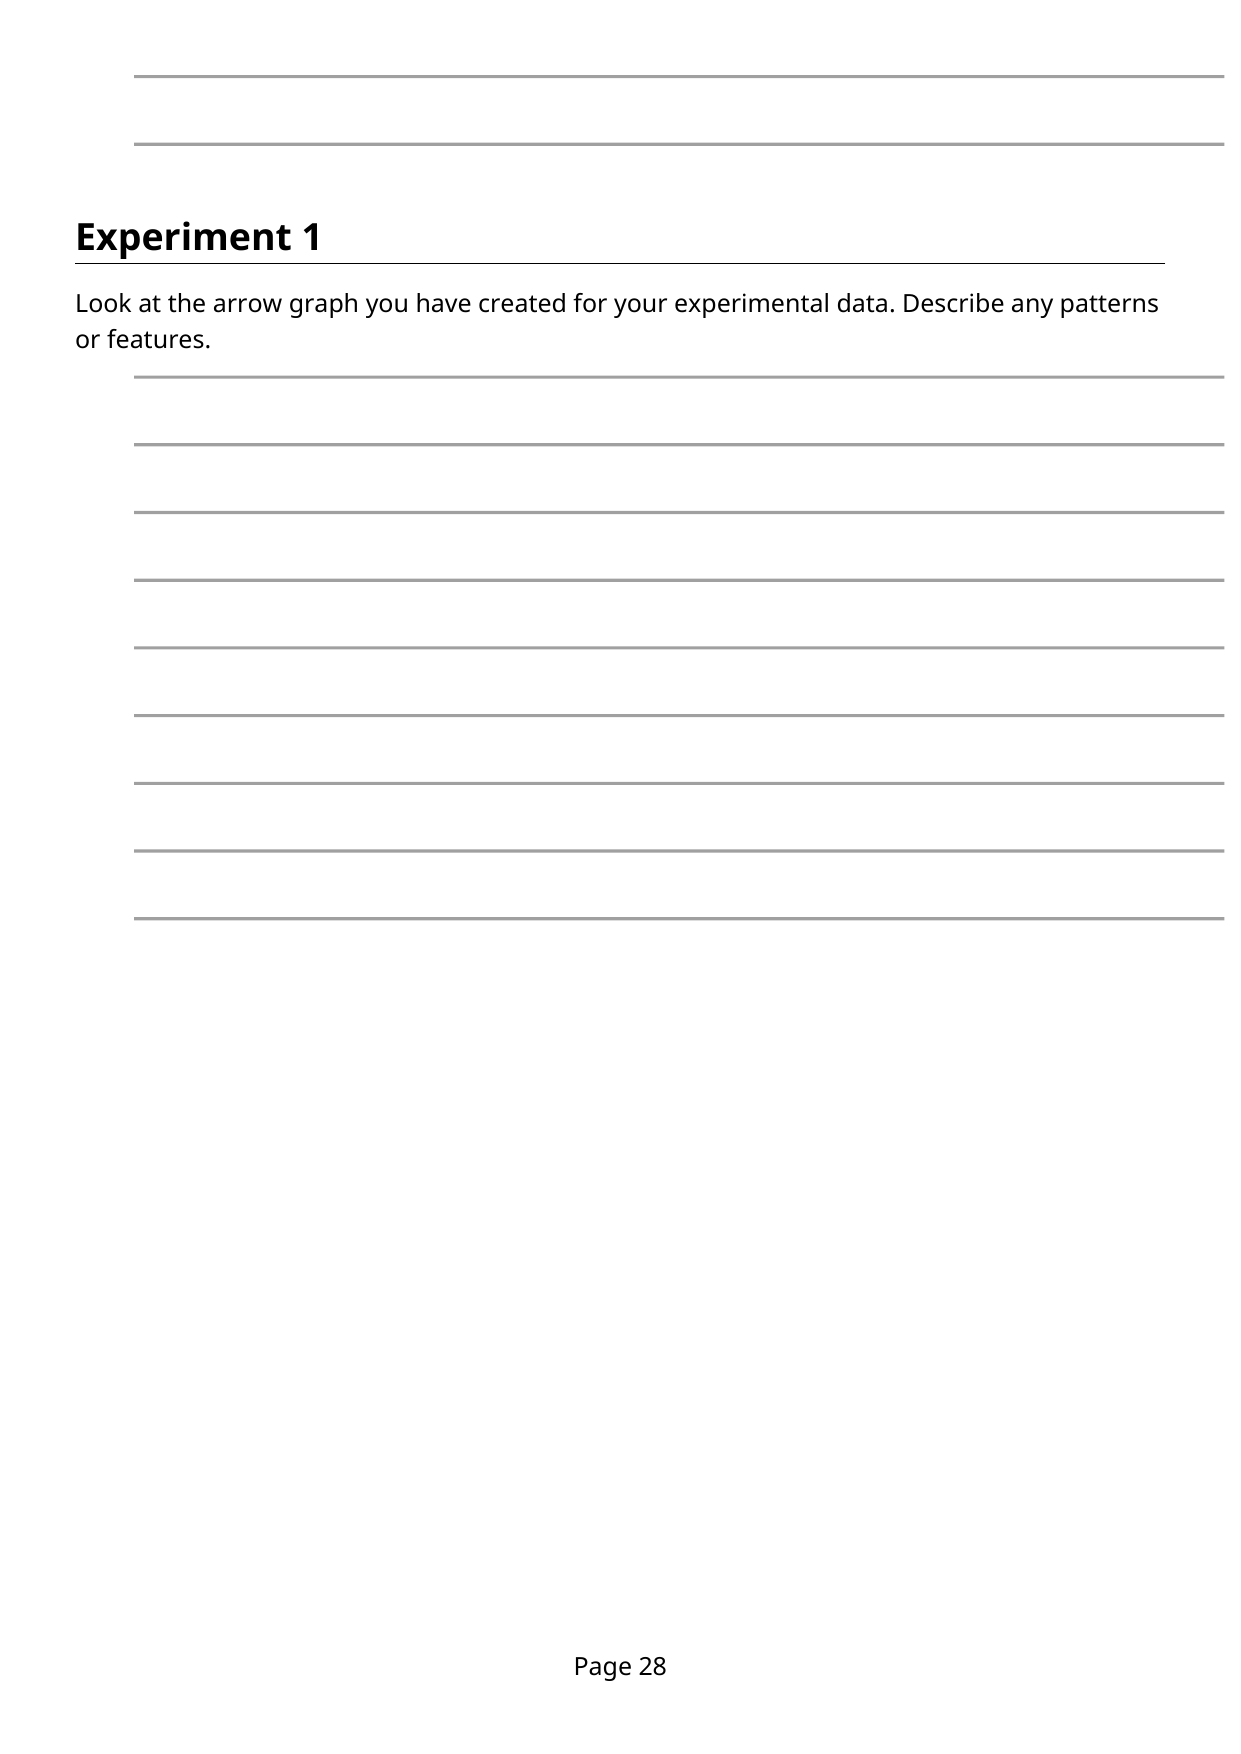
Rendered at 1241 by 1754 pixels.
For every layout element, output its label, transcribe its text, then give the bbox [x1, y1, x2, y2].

text Look at the arrow graph you have created for your experimental data. Describe any patterns or features. [75, 285, 1165, 356]
subtitle Experiment 1 [75, 210, 1165, 263]
